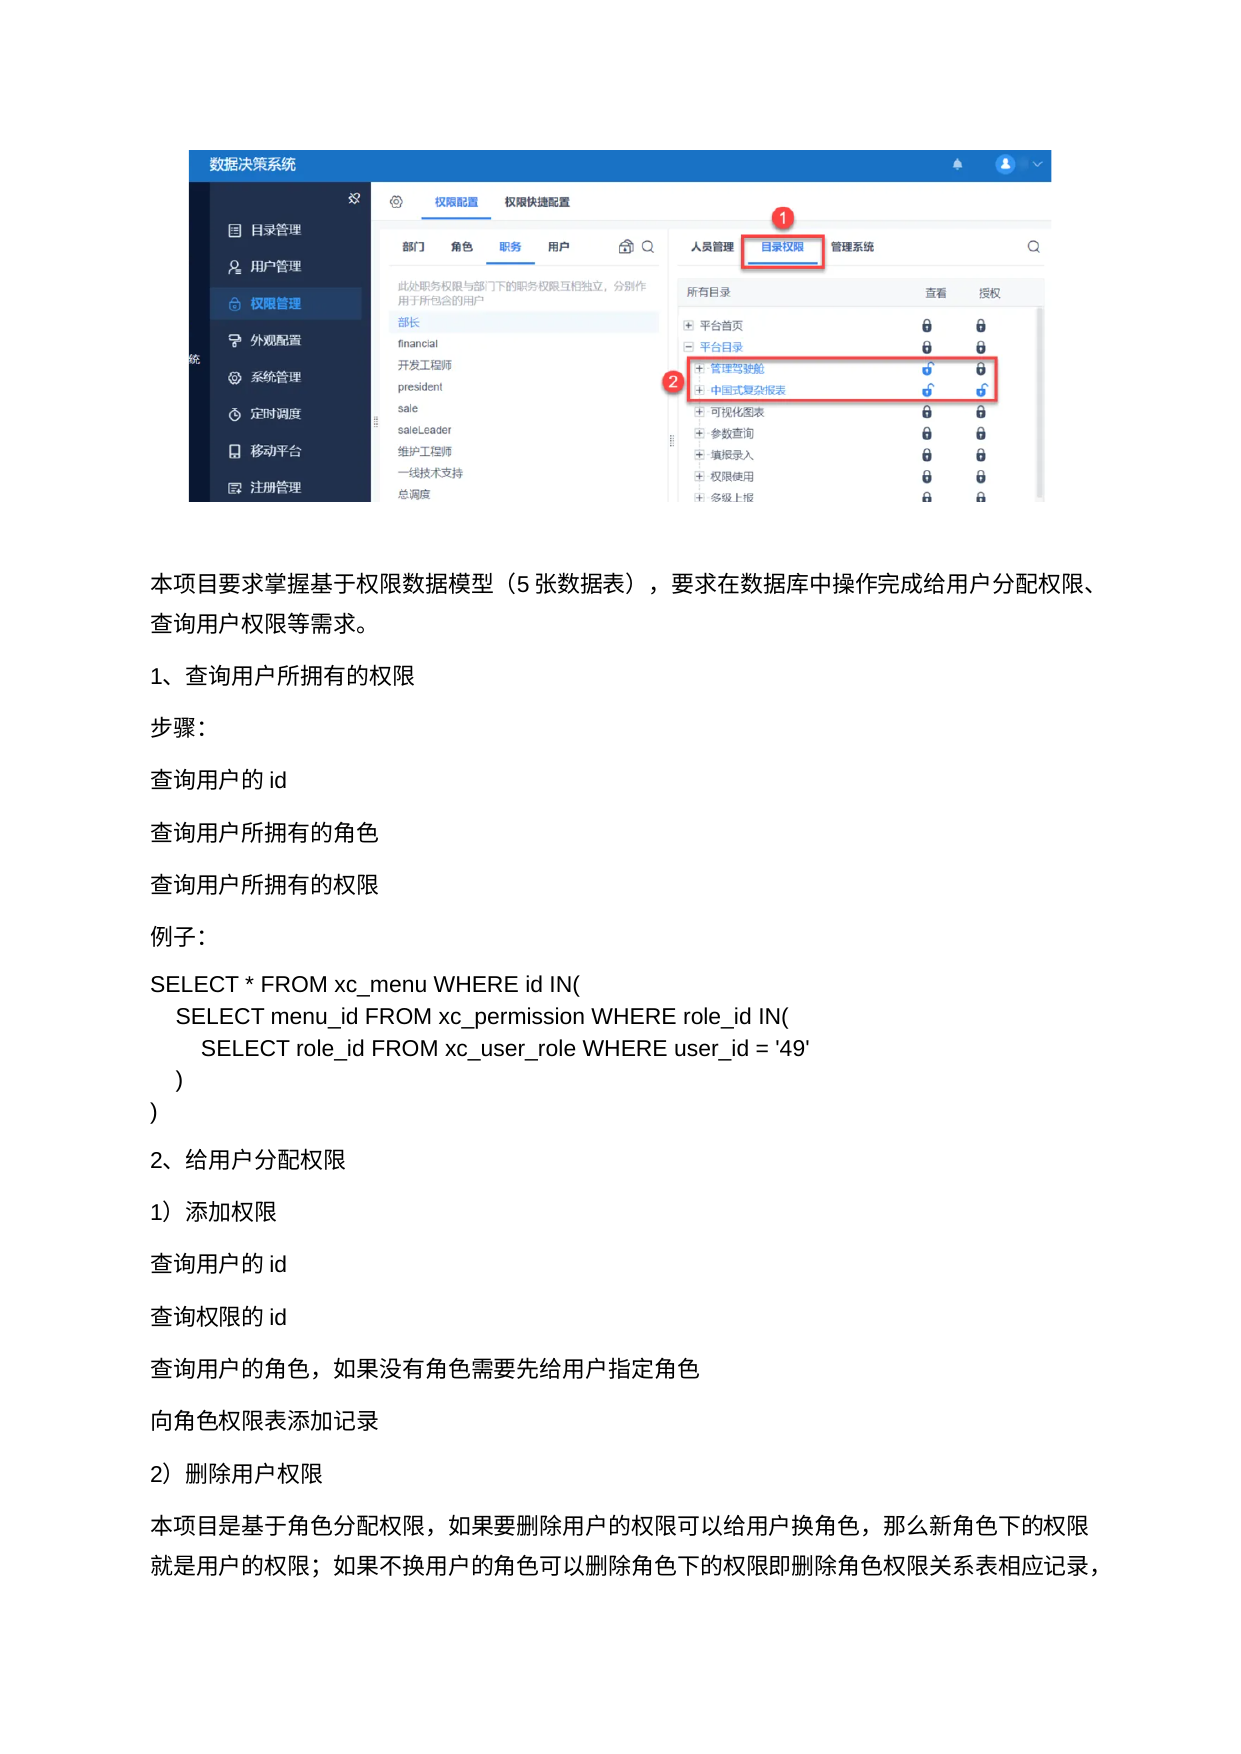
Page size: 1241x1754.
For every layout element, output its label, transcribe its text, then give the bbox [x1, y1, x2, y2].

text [150, 1508, 1090, 1581]
text 向角色权限表添加记录 [150, 1403, 1090, 1436]
text 查询用户的id [150, 1246, 1090, 1279]
text 查询权限的id [150, 1299, 1090, 1332]
text 查询用户所拥有的角色 [150, 814, 1090, 848]
text 查询用户的角色，如果没有角色需要先给用户指定角色 [150, 1351, 1090, 1384]
picture [188, 150, 1052, 502]
text 例子： [150, 919, 1090, 952]
text 步骤： [150, 710, 1090, 743]
text 本项目要求掌握基于权限数据模型（5张数据表），要求在数据库中操作完成给用户分配权限、查询用户权限等需求。 [150, 566, 1090, 639]
text 1、查询用户所拥有的权限 [150, 658, 1090, 691]
text 2）删除用户权限 [150, 1456, 1090, 1489]
text 2、给用户分配权限 [150, 1142, 1090, 1175]
text 查询用户的id [150, 762, 1090, 796]
text SELECT * FROM xc_menu WHERE id IN( SELECT menu_id FROM xc_permission WHERE role_id IN( SELECT role_id FROM xc_user_role WHERE user_id = '49' ) ) [150, 971, 1090, 1124]
text 查询用户所拥有的权限 [150, 867, 1090, 900]
text 1）添加权限 [150, 1194, 1090, 1227]
